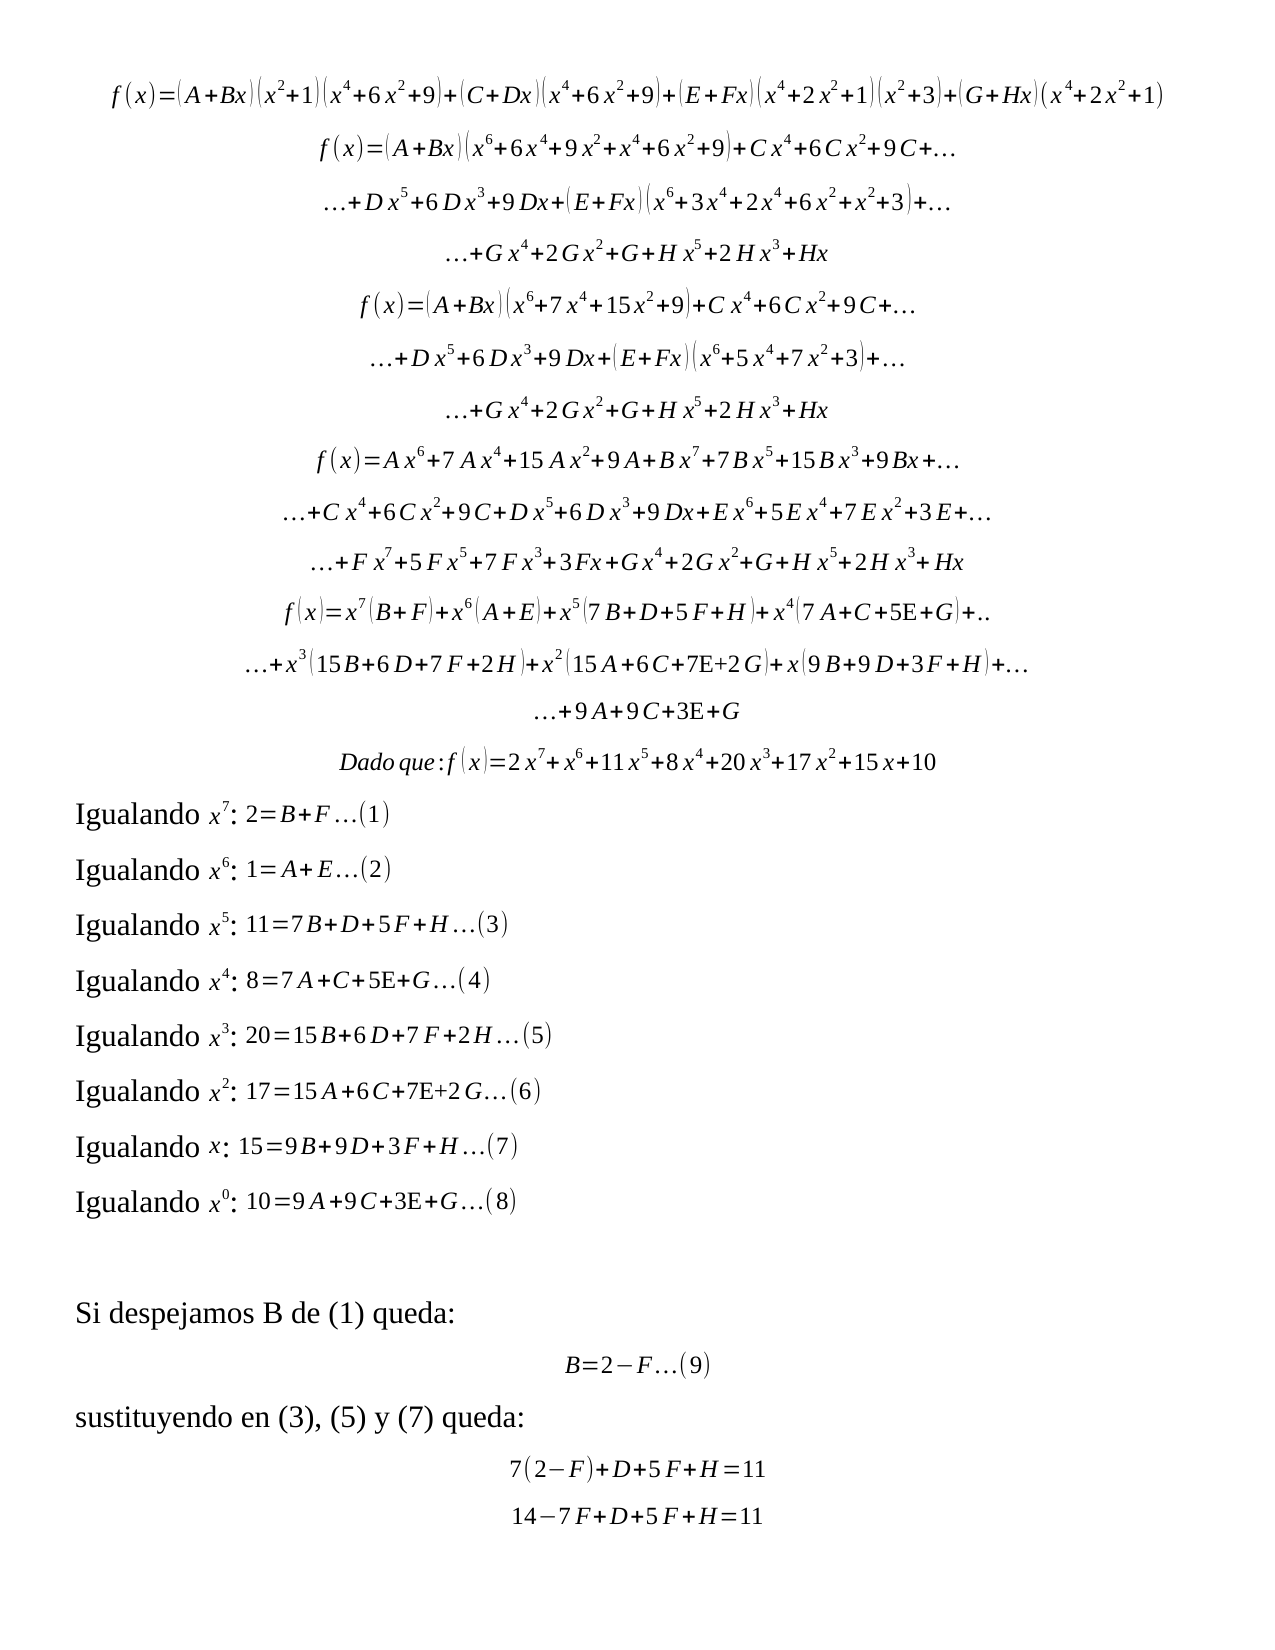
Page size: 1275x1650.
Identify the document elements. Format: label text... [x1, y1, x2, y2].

text Igualando : [75, 1128, 1200, 1164]
text Igualando : [75, 906, 1200, 942]
text sustituyendo en (3), (5) y (7) queda: [75, 1398, 1200, 1434]
text Igualando : [75, 796, 1200, 831]
text Igualando : [75, 851, 1200, 887]
text Si despejamos B de (1) queda: [75, 1294, 1200, 1330]
text Igualando : [75, 1017, 1200, 1053]
text Igualando : [75, 962, 1200, 998]
text Igualando : [75, 1183, 1200, 1219]
text Igualando : [75, 1073, 1200, 1108]
